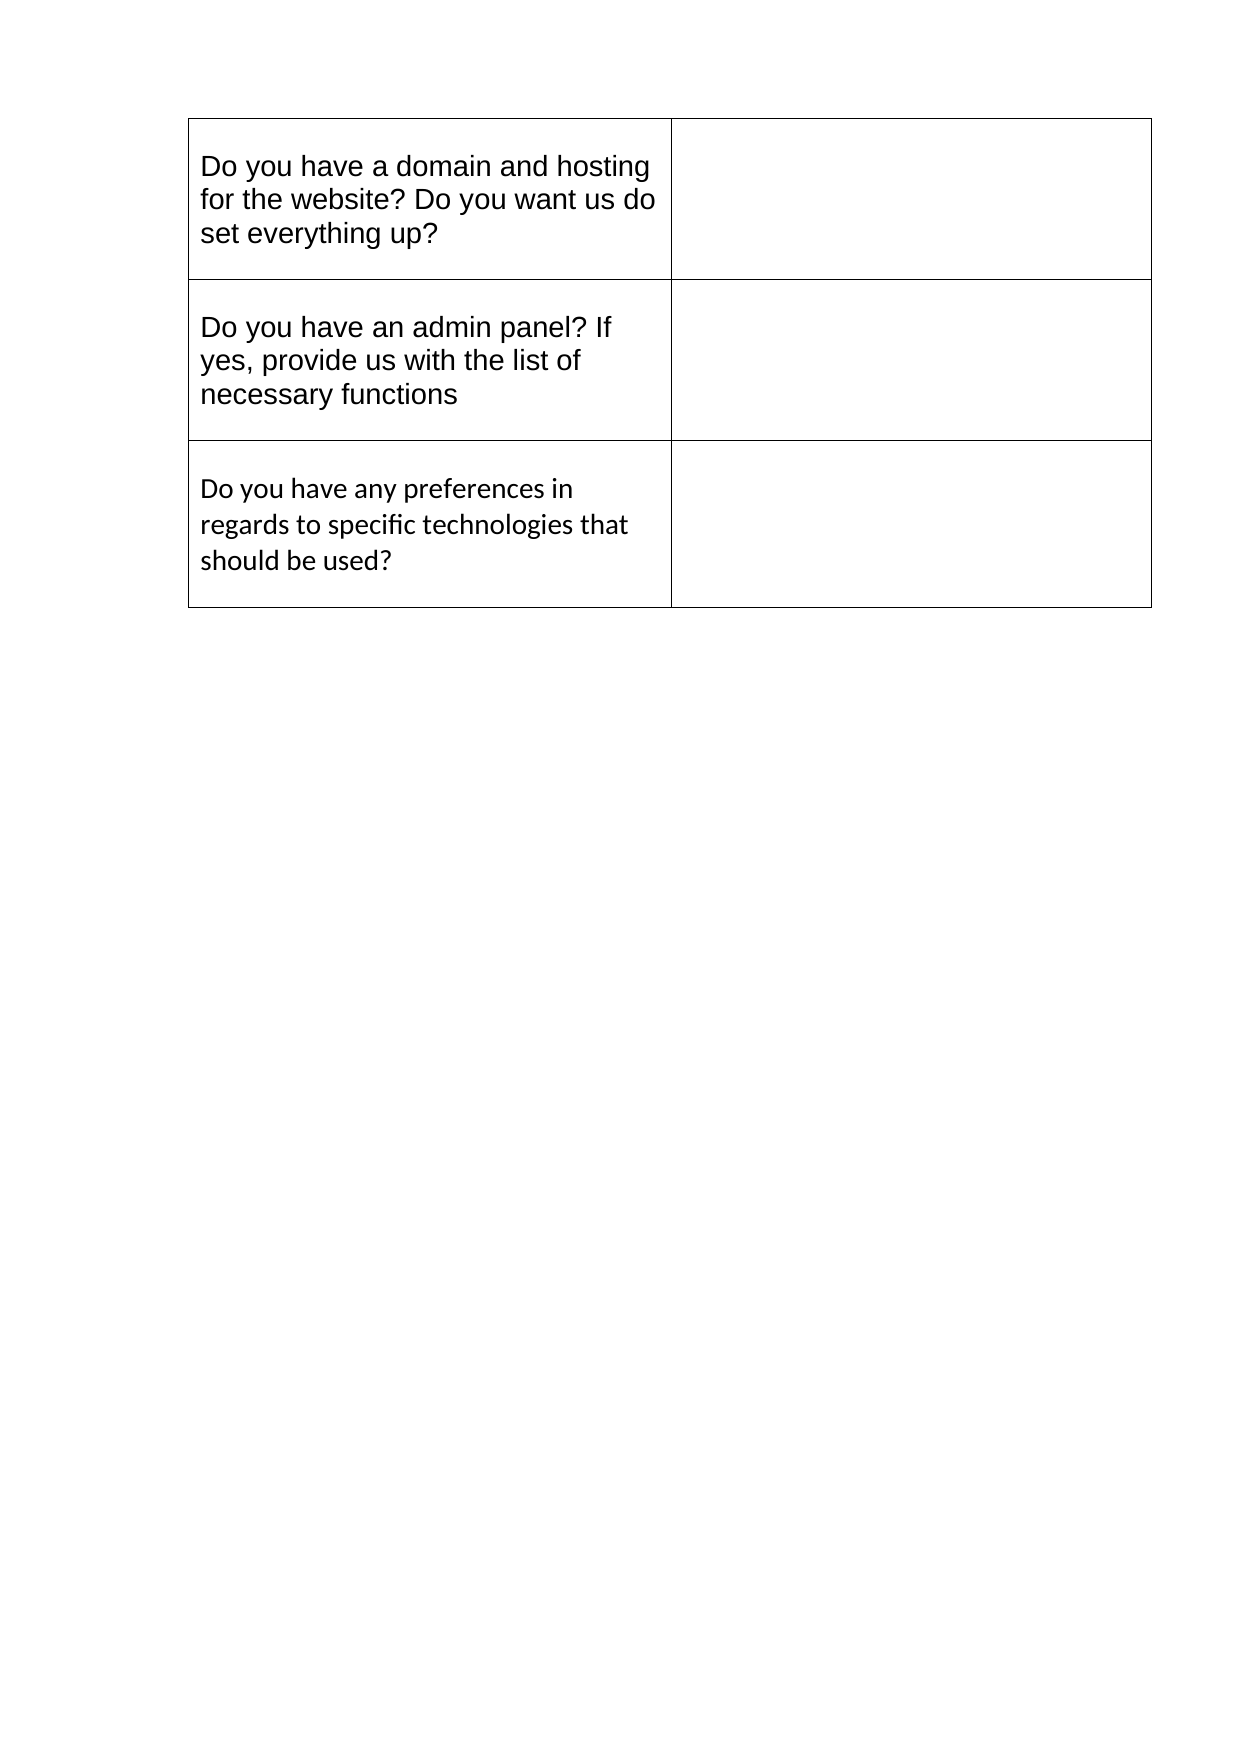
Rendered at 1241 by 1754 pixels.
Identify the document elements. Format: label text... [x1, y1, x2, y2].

table_cell Do you have an admin panel? If yes, provide us with the list of necessary functions [189, 280, 671, 440]
table_cell [672, 280, 1151, 440]
table_cell [672, 441, 1151, 607]
table_cell Do you have a domain and hosting for the website? Do you want us do set everything up? [189, 119, 671, 279]
table_cell Do you have any preferences in regards to specific technologies that should be used? [189, 441, 671, 607]
table_cell [672, 119, 1151, 279]
